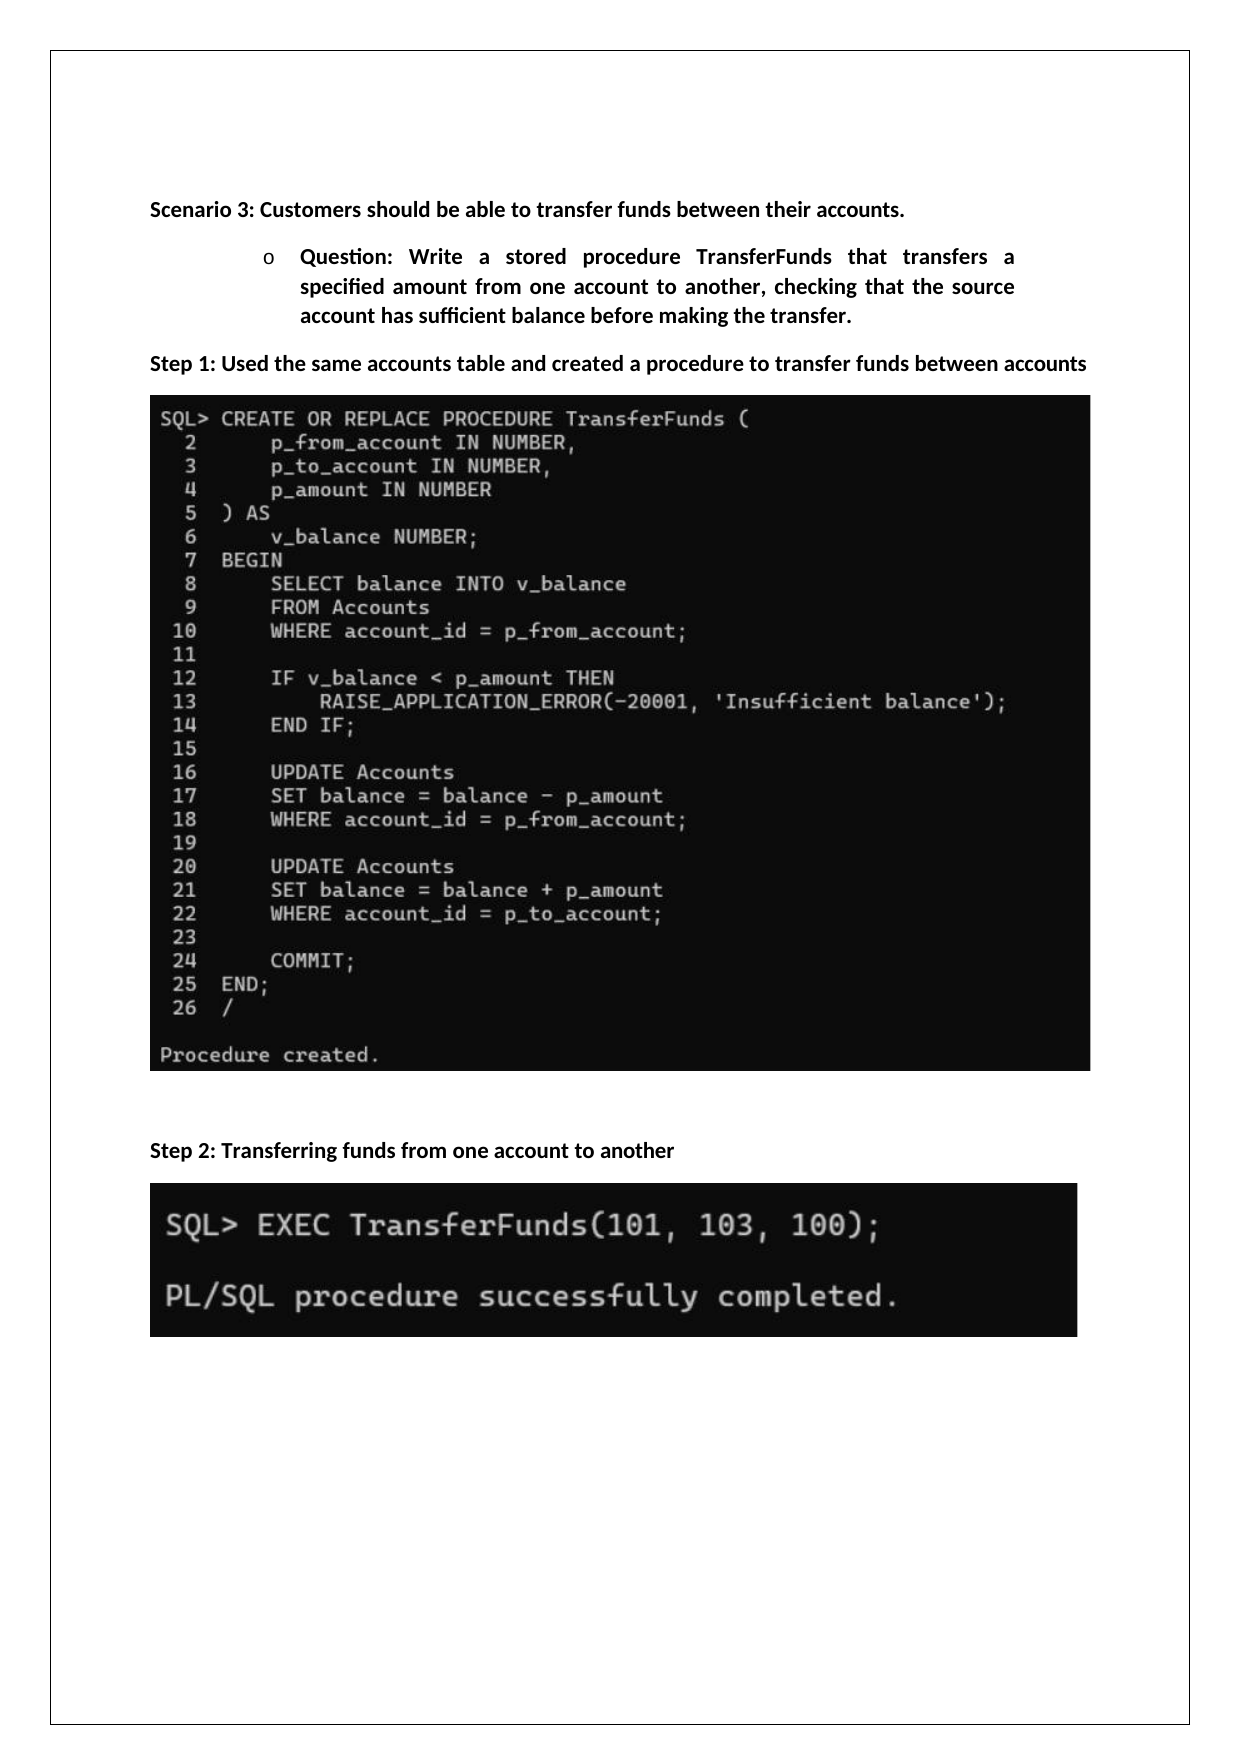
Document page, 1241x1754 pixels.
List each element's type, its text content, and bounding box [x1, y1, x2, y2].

picture [150, 1183, 1078, 1337]
text Step 2: Transferring funds from one account to another [150, 1136, 1166, 1164]
text Scenario 3: Customers should be able to transfer funds between their accounts. [150, 195, 1166, 223]
list Question: Write a stored procedure TransferFunds that transfers a specified amount from one account to another, checking that the source account has sufficient balance before making the transfer. [262, 242, 1015, 330]
text Step 1: Used the same accounts table and created a procedure to transfer funds between accounts [150, 349, 1166, 377]
picture [150, 395, 1091, 1071]
